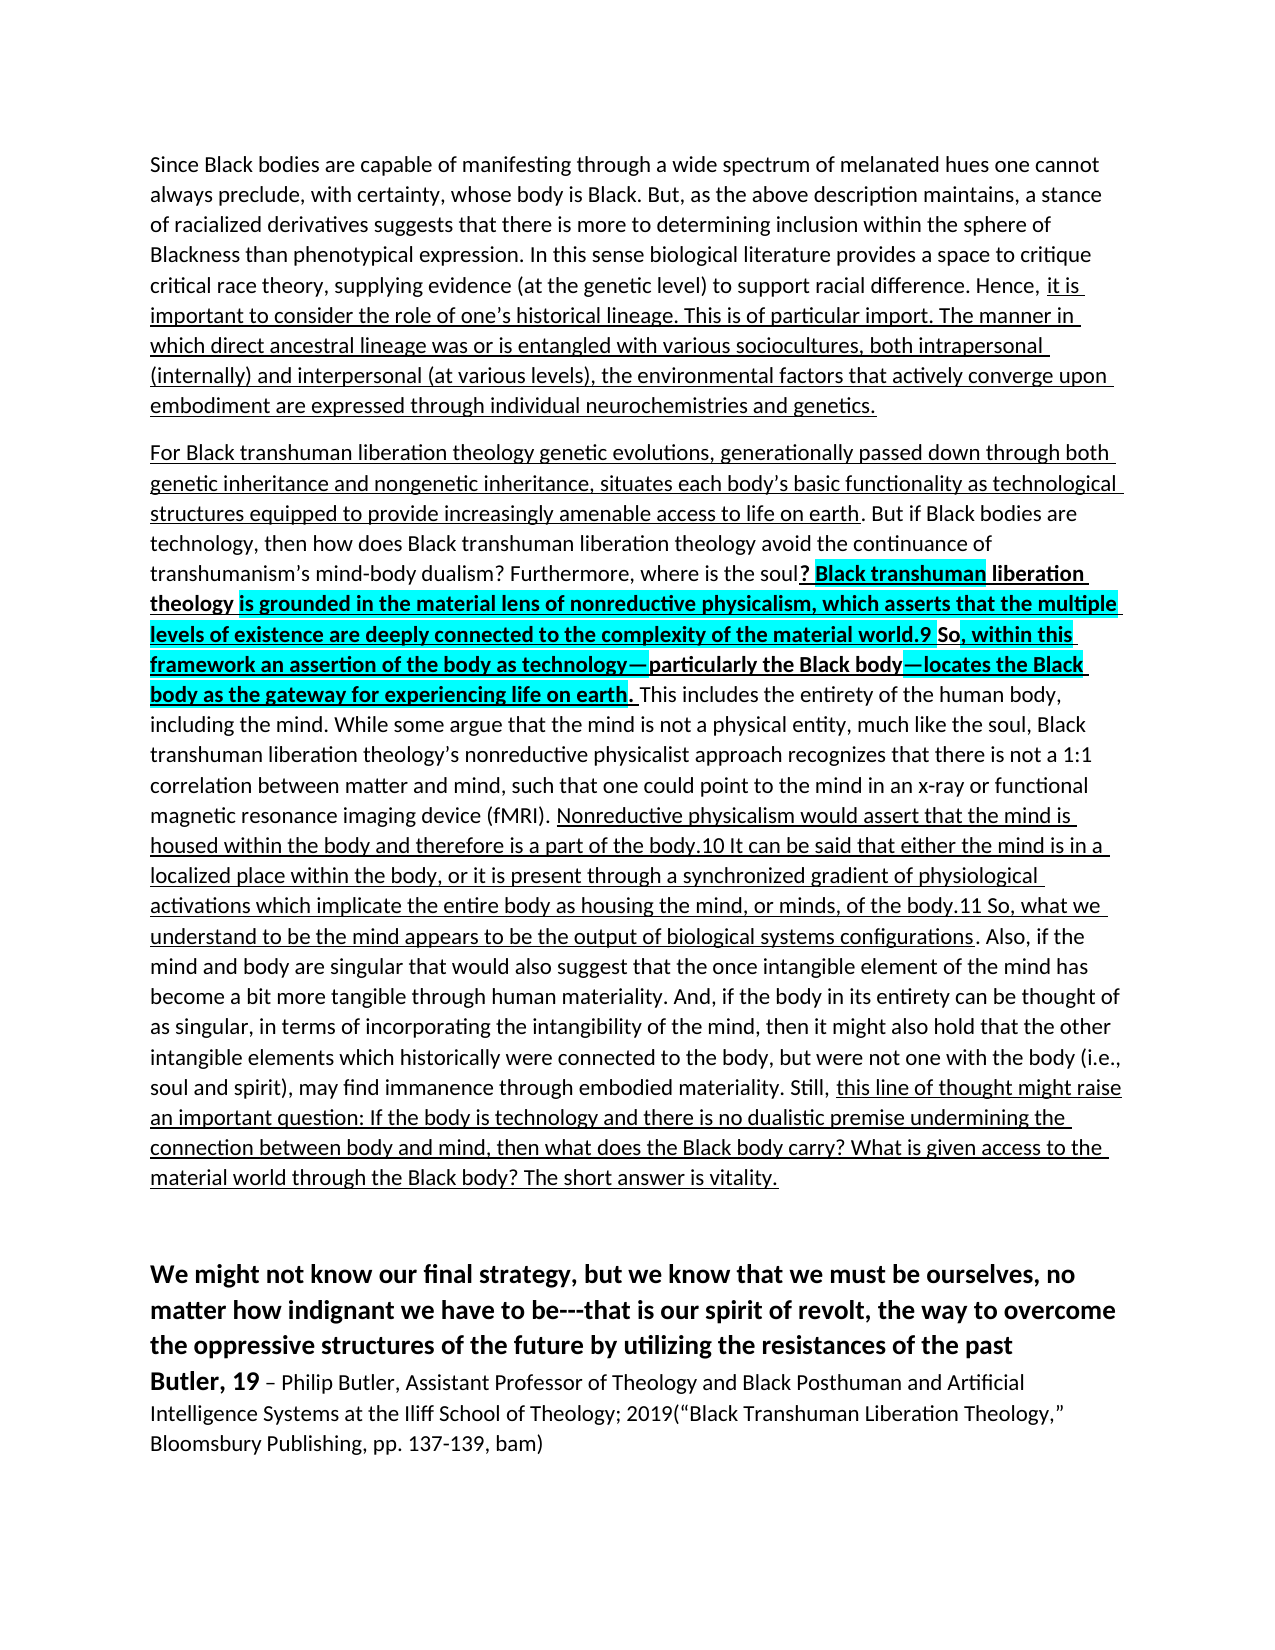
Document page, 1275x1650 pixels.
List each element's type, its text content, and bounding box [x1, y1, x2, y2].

text For Black transhuman liberation theology genetic evolutions, generationally passed down through both genetic inheritance and nongenetic inheritance, situates each body’s basic functionality as technological structures equipped to provide increasingly amenable access to life on earth. But if Black bodies are technology, then how does Black transhuman liberation theology avoid the continuance of transhumanism’s mind-body dualism? Furthermore, where is the soul? Black transhuman liberation theology is grounded in the material lens of nonreductive physicalism, which asserts that the multiple levels of existence are deeply connected to the complexity of the material world.9 So, within this framework an assertion of the body as technology—particularly the Black body—locates the Black body as the gateway for experiencing life on earth. This includes the entirety of the human body, including the mind. While some argue that the mind is not a physical entity, much like the soul, Black transhuman liberation theology’s nonreductive physicalist approach recognizes that there is not a 1:1 correlation between matter and mind, such that one could point to the mind in an x-ray or functional magnetic resonance imaging device (fMRI). Nonreductive physicalism would assert that the mind is housed within the body and therefore is a part of the body.10 It can be said that either the mind is in a localized place within the body, or it is present through a synchronized gradient of physiological activations which implicate the entire body as housing the mind, or minds, of the body.11 So, what we understand to be the mind appears to be the output of biological systems configurations. Also, if the mind and body are singular that would also suggest that the once intangible element of the mind has become a bit more tangible through human materiality. And, if the body in its entirety can be thought of as singular, in terms of incorporating the intangibility of the mind, then it might also hold that the other intangible elements which historically were connected to the body, but were not one with the body (i.e., soul and spirit), may find immanence through embodied materiality. Still, this line of thought might raise an important question: If the body is technology and there is no dualistic premise undermining the connection between body and mind, then what does the Black body carry? What is given access to the material world through the Black body? The short answer is vitality. [150, 438, 1125, 1192]
subtitle We might not know our final strategy, but we know that we must be ourselves, no matter how indignant we have to be---that is our spirit of revolt, the way to overcome the oppressive structures of the future by utilizing the resistances of the past [150, 1257, 1125, 1362]
text Since Black bodies are capable of manifesting through a wide spectrum of melanated hues one cannot always preclude, with certainty, whose body is Black. But, as the above description maintains, a stance of racialized derivatives suggests that there is more to determining inclusion within the sphere of Blackness than phenotypical expression. In this sense biological literature provides a space to critique critical race theory, supplying evidence (at the genetic level) to support racial difference. Hence, it is important to consider the role of one’s historical lineage. This is of particular import. The manner in which direct ancestral lineage was or is entangled with various sociocultures, both intrapersonal (internally) and interpersonal (at various levels), the environmental factors that actively converge upon embodiment are expressed through individual neurochemistries and genetics. [150, 150, 1125, 420]
text Butler, 19 – Philip Butler, Assistant Professor of Theology and Black Posthuman and Artificial Intelligence Systems at the Iliff School of Theology; 2019(“Black Transhuman Liberation Theology,” Bloomsbury Publishing, pp. 137-139, bam) [150, 1364, 1125, 1458]
